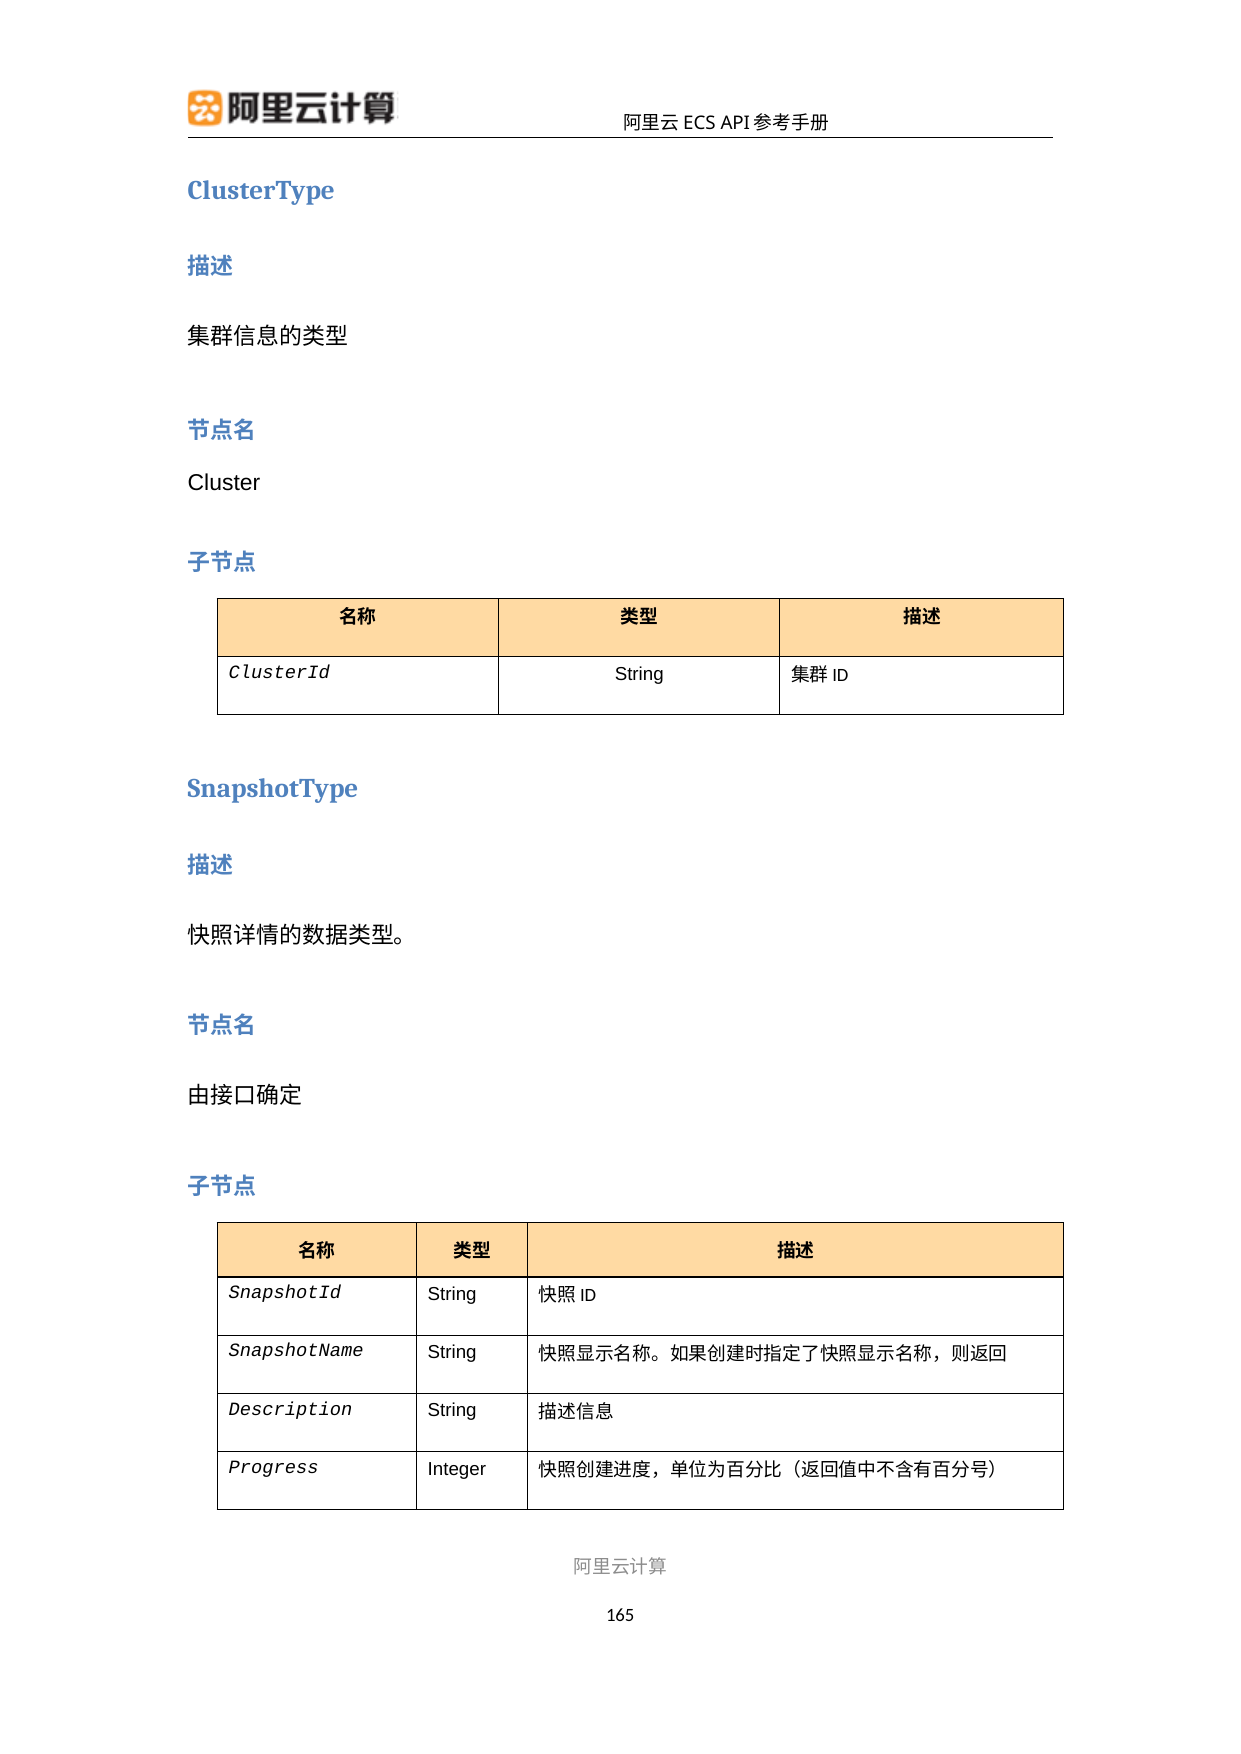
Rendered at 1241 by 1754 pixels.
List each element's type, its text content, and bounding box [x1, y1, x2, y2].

subtitle 子节点 [187, 1152, 1053, 1217]
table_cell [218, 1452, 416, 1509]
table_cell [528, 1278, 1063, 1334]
text Cluster [187, 466, 1053, 499]
subtitle 描述 [187, 831, 1053, 896]
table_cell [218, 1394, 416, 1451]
subtitle 节点名 [187, 396, 1053, 461]
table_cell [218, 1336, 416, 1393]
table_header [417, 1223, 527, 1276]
subtitle 节点名 [187, 991, 1053, 1056]
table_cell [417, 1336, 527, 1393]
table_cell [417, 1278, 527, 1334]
subtitle SnapshotType [187, 773, 1053, 805]
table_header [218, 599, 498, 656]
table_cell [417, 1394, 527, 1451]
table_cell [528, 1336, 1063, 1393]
text 快照详情的数据类型。 [187, 901, 1053, 966]
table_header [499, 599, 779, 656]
subtitle 子节点 [187, 528, 1053, 593]
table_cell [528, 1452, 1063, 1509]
subtitle 描述 [187, 232, 1053, 297]
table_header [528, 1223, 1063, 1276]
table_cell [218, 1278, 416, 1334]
text 集群信息的类型 [187, 302, 1053, 367]
picture [187, 88, 399, 130]
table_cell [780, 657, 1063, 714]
subtitle ClusterType [187, 174, 1053, 207]
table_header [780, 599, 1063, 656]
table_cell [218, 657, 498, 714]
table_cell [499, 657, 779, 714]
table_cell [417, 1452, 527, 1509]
text 由接口确定 [187, 1061, 1053, 1126]
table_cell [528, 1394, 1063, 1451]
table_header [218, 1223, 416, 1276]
